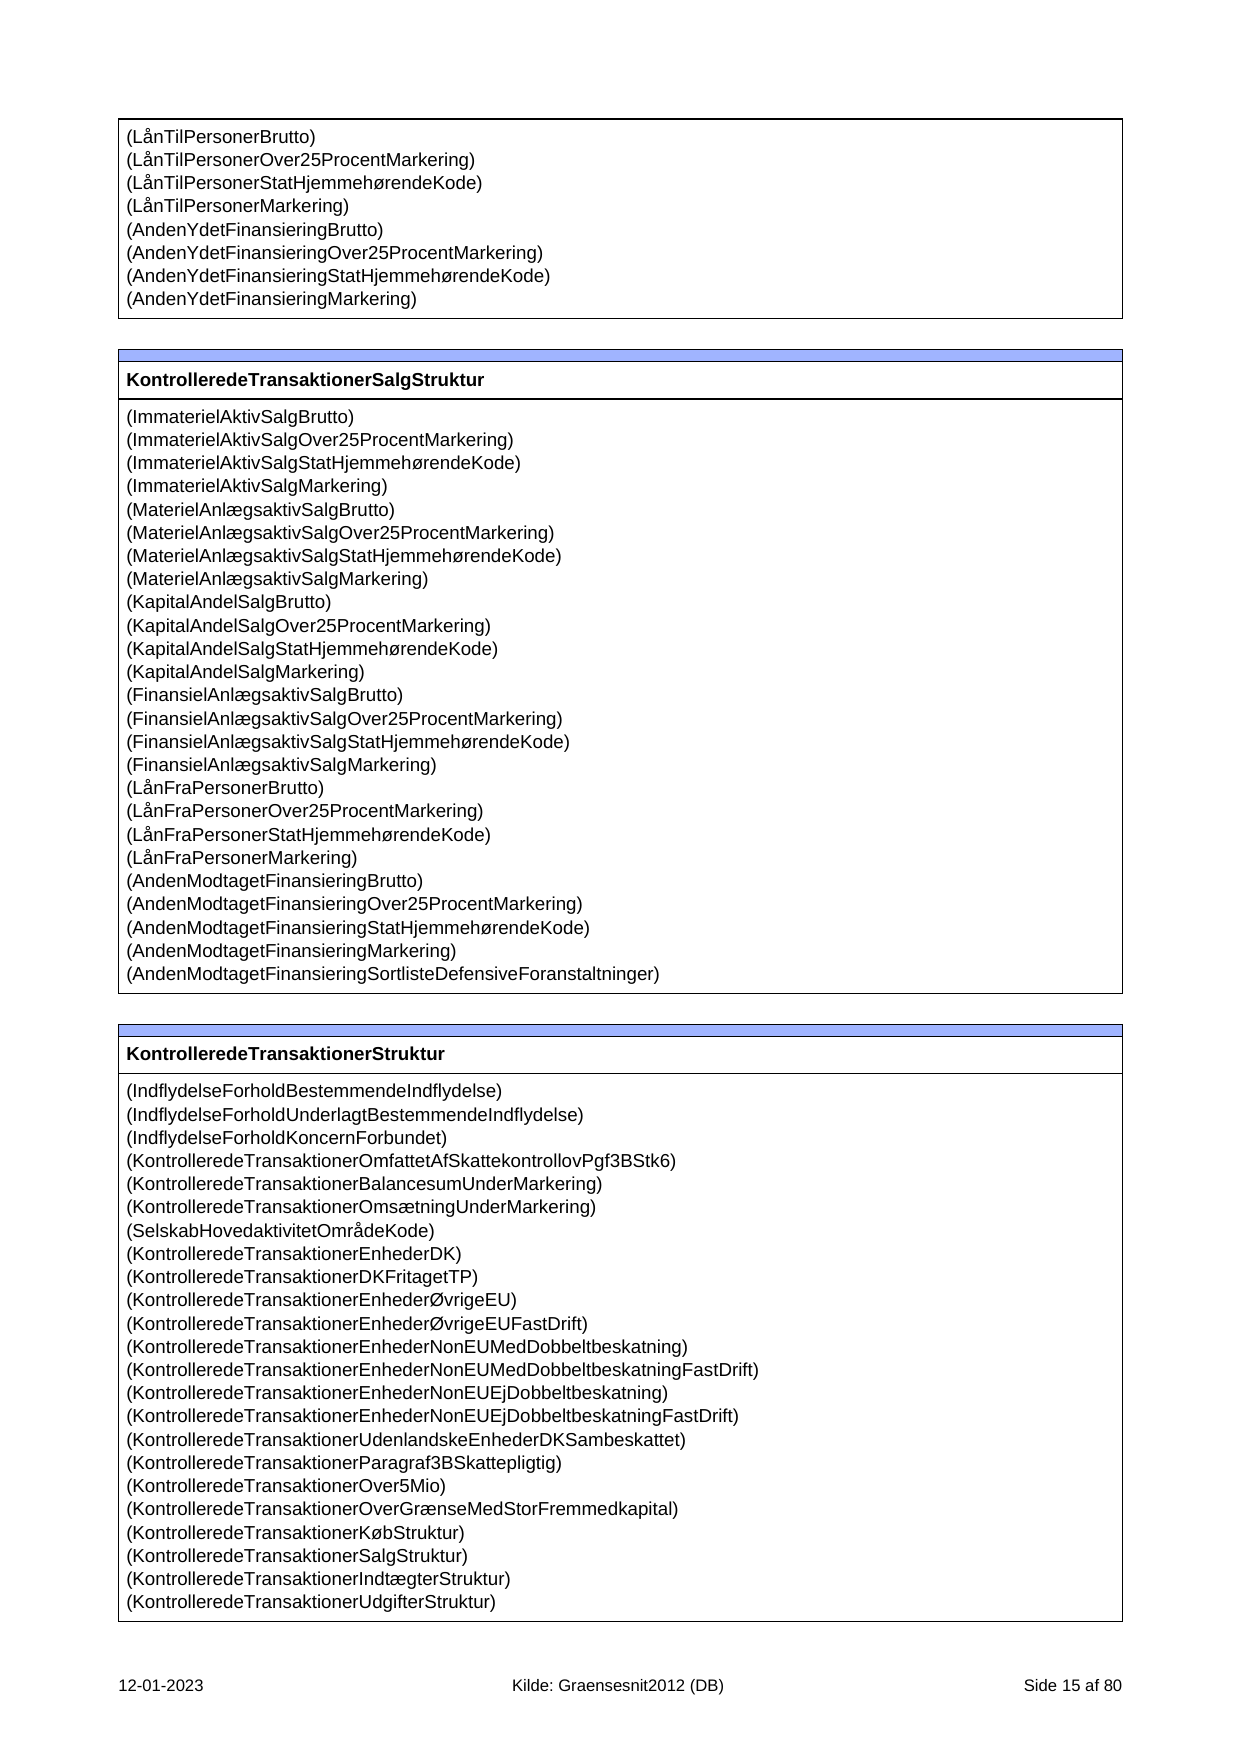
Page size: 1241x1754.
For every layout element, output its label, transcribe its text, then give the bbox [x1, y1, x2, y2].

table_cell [119, 120, 1122, 318]
table_cell KontrolleredeTransaktionerStruktur [119, 1037, 1122, 1073]
table_header [119, 350, 1122, 361]
table_cell (ImmaterielAktivSalgBrutto) (ImmaterielAktivSalgOver25ProcentMarkering) (ImmaterielAktivSalgStatHjemmehørendeKode) (ImmaterielAktivSalgMarkering) (MaterielAnlægsaktivSalgBrutto) (MaterielAnlægsaktivSalgOver25ProcentMarkering) (MaterielAnlægsaktivSalgStatHjemmehørendeKode) (MaterielAnlægsaktivSalgMarkering) (KapitalAndelSalgBrutto) (KapitalAndelSalgOver25ProcentMarkering) (KapitalAndelSalgStatHjemmehørendeKode) (KapitalAndelSalgMarkering) (FinansielAnlægsaktivSalgBrutto) (FinansielAnlægsaktivSalgOver25ProcentMarkering) (FinansielAnlægsaktivSalgStatHjemmehørendeKode) (FinansielAnlægsaktivSalgMarkering) (LånFraPersonerBrutto) (LånFraPersonerOver25ProcentMarkering) (LånFraPersonerStatHjemmehørendeKode) (LånFraPersonerMarkering) (AndenModtagetFinansieringBrutto) (AndenModtagetFinansieringOver25ProcentMarkering) (AndenModtagetFinansieringStatHjemmehørendeKode) (AndenModtagetFinansieringMarkering) (AndenModtagetFinansieringSortlisteDefensiveForanstaltninger) [119, 400, 1122, 992]
table_cell (IndflydelseForholdBestemmendeIndflydelse) (IndflydelseForholdUnderlagtBestemmendeIndflydelse) (IndflydelseForholdKoncernForbundet) (KontrolleredeTransaktionerOmfattetAfSkattekontrollovPgf3BStk6) (KontrolleredeTransaktionerBalancesumUnderMarkering) (KontrolleredeTransaktionerOmsætningUnderMarkering) (SelskabHovedaktivitetOmrådeKode) (KontrolleredeTransaktionerEnhederDK) (KontrolleredeTransaktionerDKFritagetTP) (KontrolleredeTransaktionerEnhederØvrigeEU) (KontrolleredeTransaktionerEnhederØvrigeEUFastDrift) (KontrolleredeTransaktionerEnhederNonEUMedDobbeltbeskatning) (KontrolleredeTransaktionerEnhederNonEUMedDobbeltbeskatningFastDrift) (KontrolleredeTransaktionerEnhederNonEUEjDobbeltbeskatning) (KontrolleredeTransaktionerEnhederNonEUEjDobbeltbeskatningFastDrift) (KontrolleredeTransaktionerUdenlandskeEnhederDKSambeskattet) (KontrolleredeTransaktionerParagraf3BSkattepligtig) (KontrolleredeTransaktionerOver5Mio) (KontrolleredeTransaktionerOverGrænseMedStorFremmedkapital) (KontrolleredeTransaktionerKøbStruktur) (KontrolleredeTransaktionerSalgStruktur) (KontrolleredeTransaktionerIndtægterStruktur) (KontrolleredeTransaktionerUdgifterStruktur) [119, 1074, 1122, 1621]
table_cell KontrolleredeTransaktionerSalgStruktur [119, 362, 1122, 398]
table_header [119, 1025, 1122, 1036]
